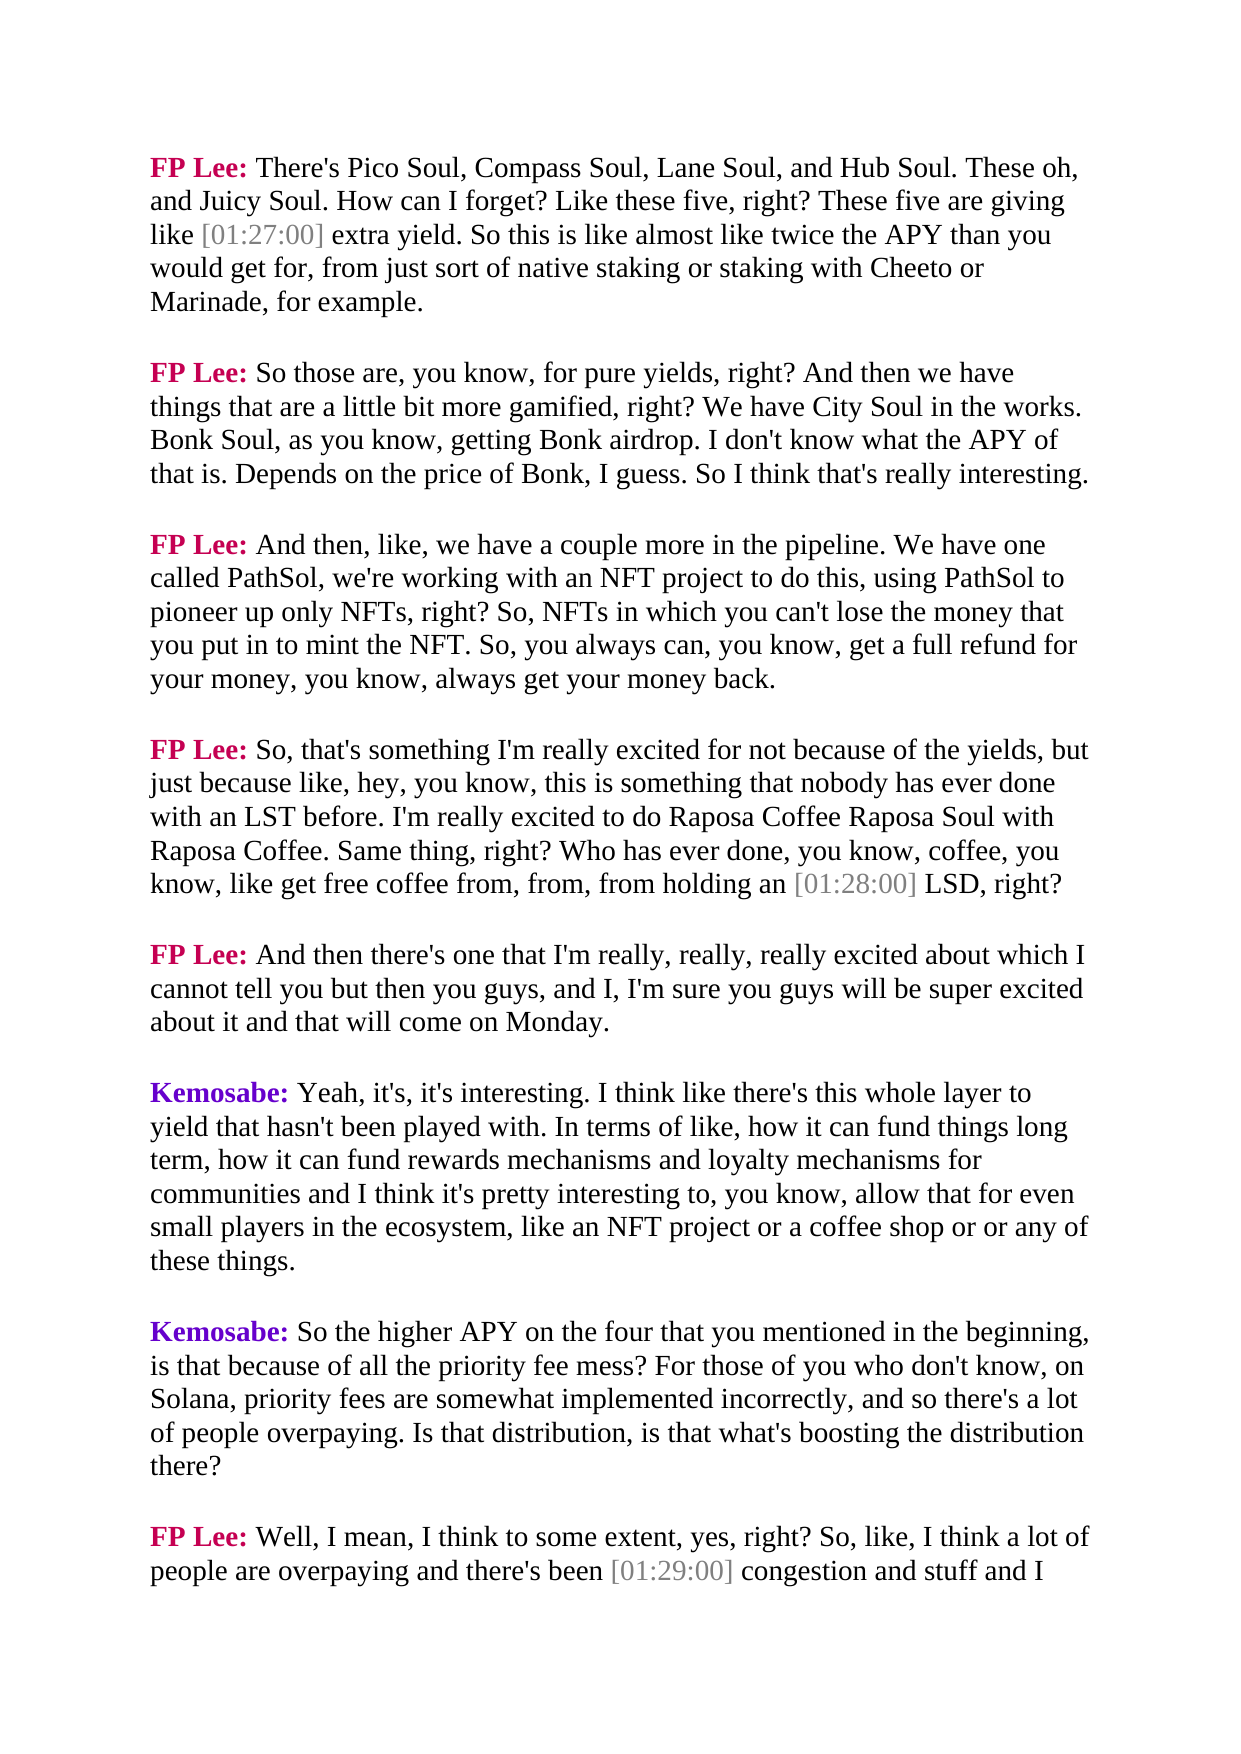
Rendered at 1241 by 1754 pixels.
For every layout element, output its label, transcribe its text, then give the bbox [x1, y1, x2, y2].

text FP Lee: And then, like, we have a couple more in the pipeline. We have one called PathSol, we're working with an NFT project to do this, using PathSol to pioneer up only NFTs, right? So, NFTs in which you can't lose the money that you put in to mint the NFT. So, you always can, you know, get a full refund for your money, you know, always get your money back. [150, 527, 1090, 694]
text Kemosabe: So the higher APY on the four that you mentioned in the beginning, is that because of all the priority fee mess? For those of you who don't know, on Solana, priority fees are somewhat implemented incorrectly, and so there's a lot of people overpaying. Is that distribution, is that what's boosting the distribution there? [150, 1314, 1090, 1482]
text FP Lee: So, that's something I'm really excited for not because of the yields, but just because like, hey, you know, this is something that nobody has ever done with an LST before. I'm really excited to do Raposa Coffee Raposa Soul with Raposa Coffee. Same thing, right? Who has ever done, you know, coffee, you know, like get free coffee from, from, from holding an [01:28:00] LSD, right? [150, 732, 1090, 900]
text Kemosabe: Yeah, it's, it's interesting. I think like there's this whole layer to yield that hasn't been played with. In terms of like, how it can fund things long term, how it can fund rewards mechanisms and loyalty mechanisms for communities and I think it's pretty interesting to, you know, allow that for even small players in the ecosystem, like an NFT project or a coffee shop or or any of these things. [150, 1075, 1090, 1277]
text FP Lee: There's Pico Soul, Compass Soul, Lane Soul, and Hub Soul. These oh, and Juicy Soul. How can I forget? Like these five, right? These five are giving like [01:27:00] extra yield. So this is like almost like twice the APY than you would get for, from just sort of native staking or staking with Cheeto or Marinade, for example. [150, 150, 1090, 318]
text FP Lee: And then there's one that I'm really, really, really excited about which I cannot tell you but then you guys, and I, I'm sure you guys will be super excited about it and that will come on Monday. [150, 937, 1090, 1038]
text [150, 1519, 1090, 1586]
text FP Lee: So those are, you know, for pure yields, right? And then we have things that are a little bit more gamified, right? We have City Soul in the works. Bonk Soul, as you know, getting Bonk airdrop. I don't know what the APY of that is. Depends on the price of Bonk, I guess. So I think that's really interesting. [150, 355, 1090, 489]
